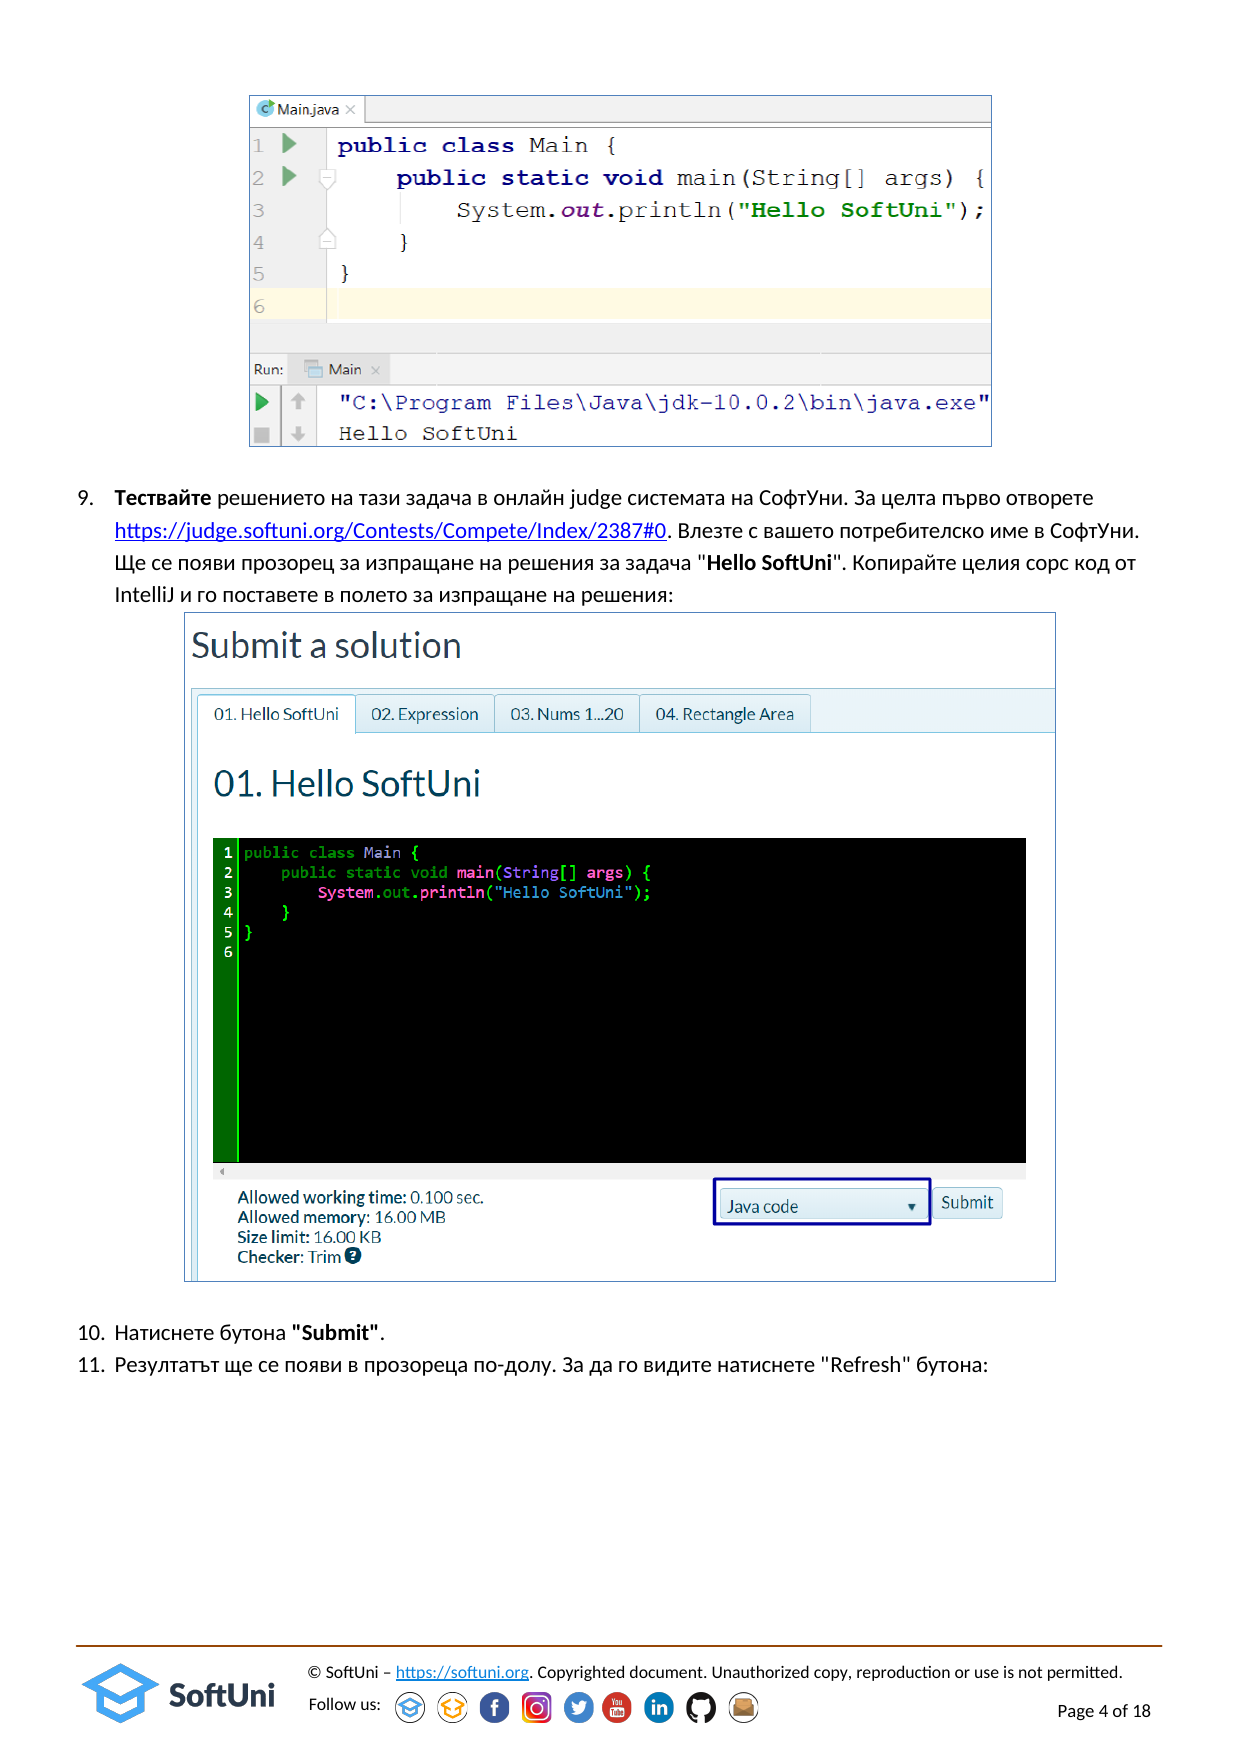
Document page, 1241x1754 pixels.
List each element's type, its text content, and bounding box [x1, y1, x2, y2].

list Натиснете бутона "Submit". [77, 1318, 1163, 1346]
picture [602, 1692, 632, 1723]
list Тествайте решението на тази задача в онлайн judge системата на СофтУни. За целта първо отворете https://judge.softuni.org/Contests/Compete/Index/2387#0. Влезте с вашето потребителско име в СофтУни. Ще се появи прозорец за изпращане на решения за задача "Hello SoftUni". Копирайте целия сорс код от IntelliJ и го поставете в полето за изпращане на решения: [77, 483, 1163, 608]
picture [665, 1714, 674, 1723]
picture [75, 1658, 281, 1729]
picture [437, 1692, 468, 1723]
picture [658, 1705, 667, 1714]
picture [644, 1714, 653, 1723]
picture [728, 1692, 759, 1723]
picture [185, 613, 1055, 1281]
picture [686, 1692, 716, 1723]
picture [395, 1692, 425, 1723]
picture [479, 1692, 510, 1723]
list Резултатът ще се появи в прозореца по-долу. За да го видите натиснете "Refresh" бутона: [77, 1351, 1163, 1379]
picture [665, 1692, 674, 1701]
picture [250, 96, 991, 446]
picture [644, 1692, 653, 1701]
picture [564, 1692, 594, 1723]
picture [522, 1692, 552, 1723]
